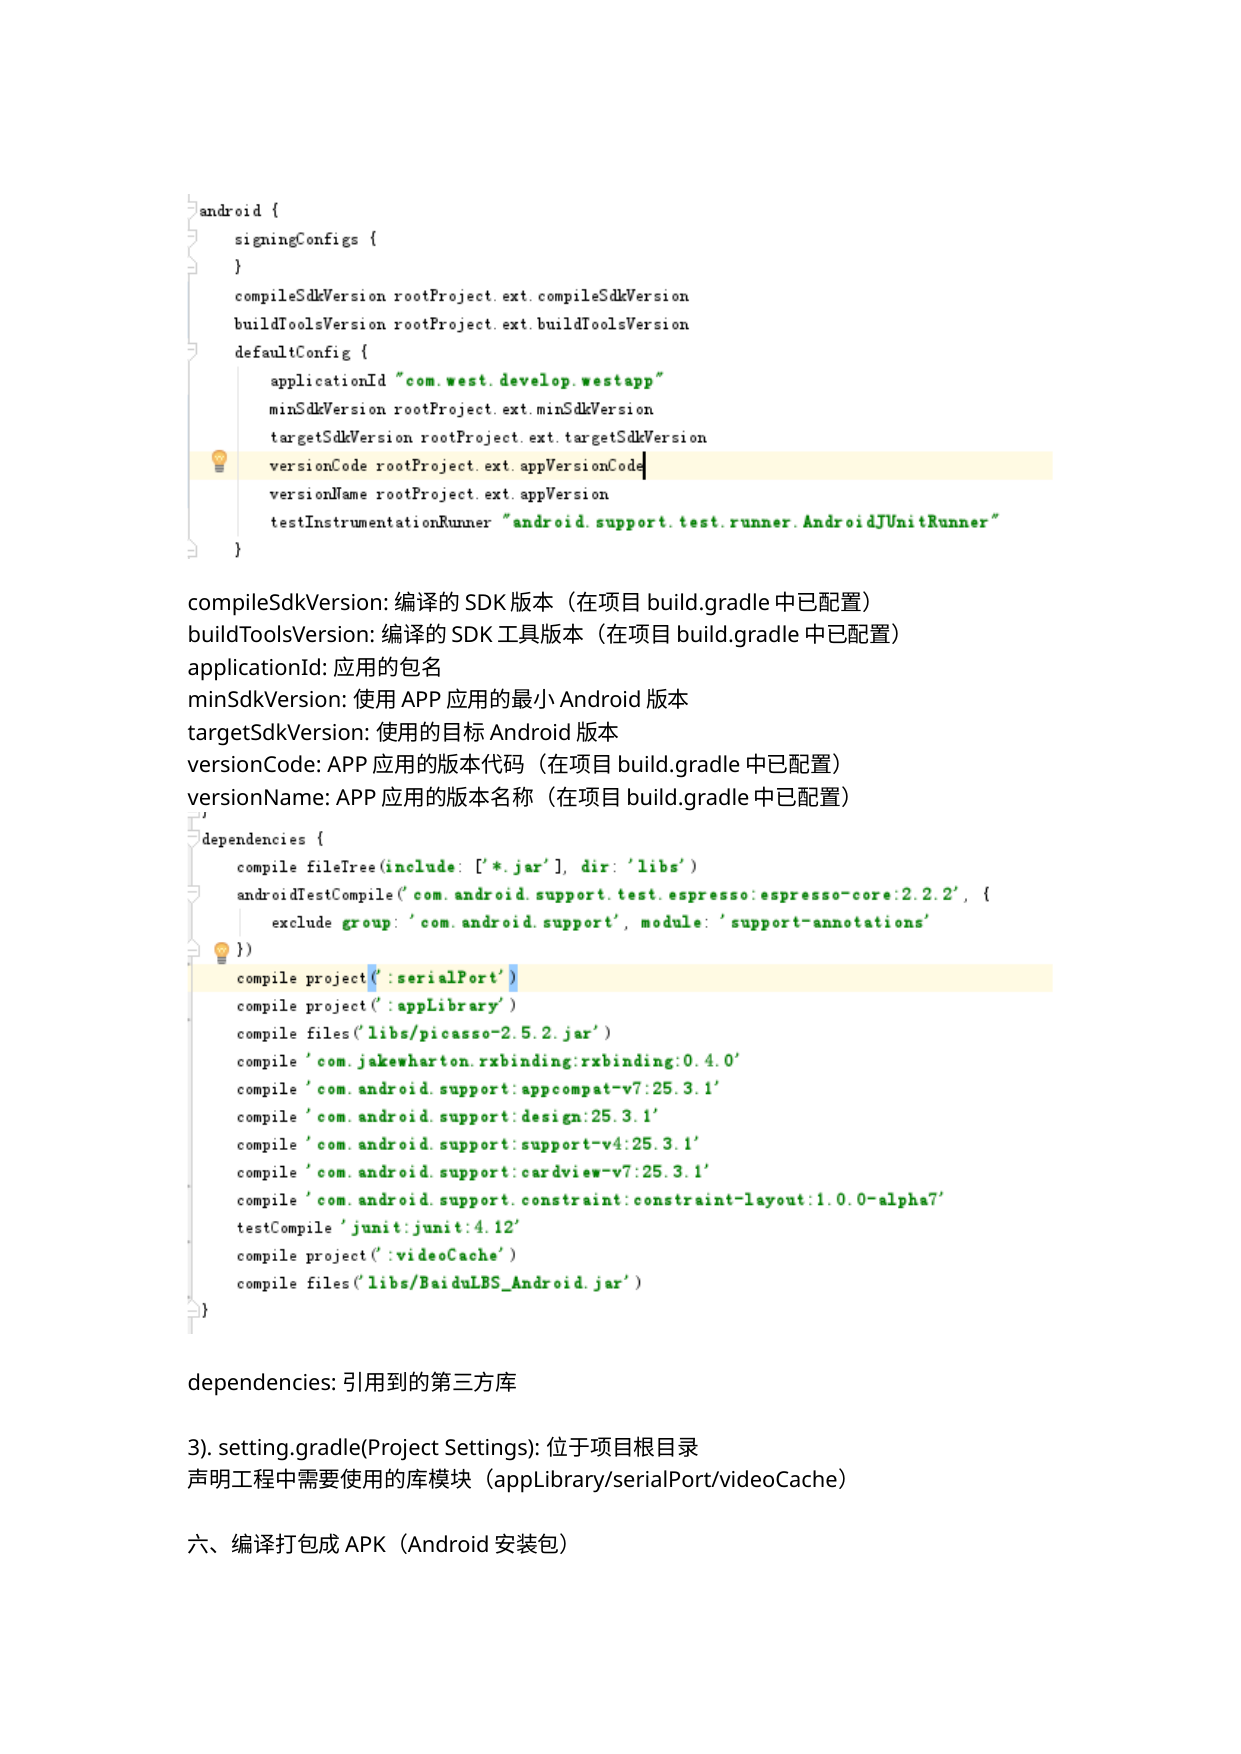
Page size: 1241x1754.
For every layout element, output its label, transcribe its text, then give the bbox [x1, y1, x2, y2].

text versionName: APP应用的版本名称（在项目build.gradle中已配置） [187, 779, 1053, 812]
text buildToolsVersion: 编译的SDK工具版本（在项目build.gradle中已配置） [187, 617, 1053, 649]
text minSdkVersion: 使用APP应用的最小Android版本 [187, 682, 1053, 714]
text 六、编译打包成APK（Android安装包） [187, 1527, 1053, 1559]
text versionCode: APP应用的版本代码（在项目build.gradle中已配置） [187, 747, 1053, 779]
picture [187, 194, 1053, 559]
text 声明工程中需要使用的库模块（appLibrary/serialPort/videoCache） [187, 1462, 1053, 1494]
text 3). setting.gradle(Project Settings): 位于项目根目录 [187, 1429, 1053, 1462]
text compileSdkVersion: 编译的SDK版本（在项目 build.gradle中已配置） [187, 584, 1053, 617]
text applicationId: 应用的包名 [187, 649, 1053, 682]
text targetSdkVersion: 使用的目标Android版本 [187, 714, 1053, 747]
text dependencies: 引用到的第三方库 [187, 1364, 1053, 1397]
picture [187, 812, 1053, 1334]
